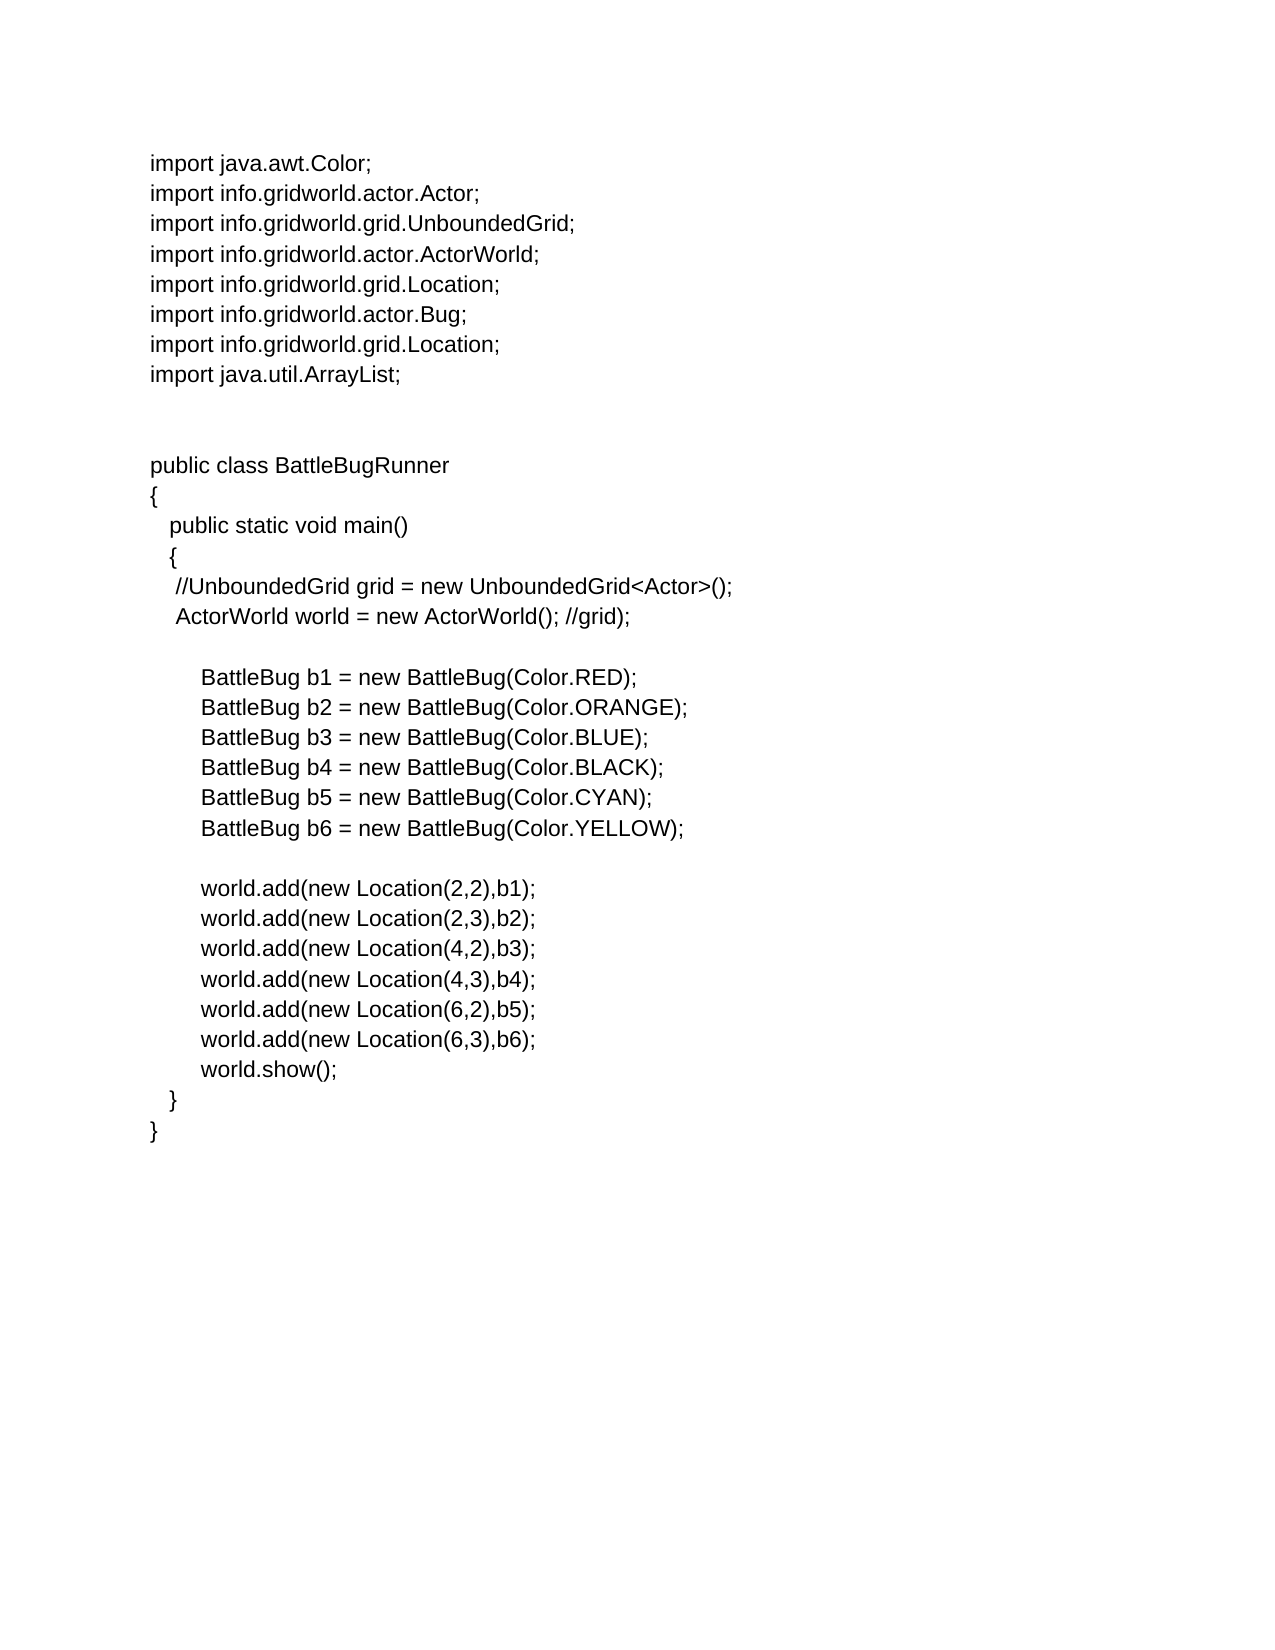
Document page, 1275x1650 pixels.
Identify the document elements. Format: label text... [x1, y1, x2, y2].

text import info.gridworld.grid.UnboundedGrid; [150, 210, 1125, 237]
text import java.awt.Color; [150, 150, 1125, 176]
text //UnboundedGrid grid = new UnboundedGrid<Actor>(); [150, 573, 1125, 599]
text world.add(new Location(2,2),b1); [150, 875, 1125, 901]
text } [150, 1117, 1125, 1143]
text BattleBug b1 = new BattleBug(Color.RED); [150, 663, 1125, 690]
text public class BattleBugRunner [150, 452, 1125, 478]
text BattleBug b4 = new BattleBug(Color.BLACK); [150, 754, 1125, 781]
text public static void main() [150, 512, 1125, 539]
text BattleBug b5 = new BattleBug(Color.CYAN); [150, 784, 1125, 811]
text ActorWorld world = new ActorWorld(); //grid); [150, 603, 1125, 629]
text world.add(new Location(4,3),b4); [150, 966, 1125, 992]
text BattleBug b3 = new BattleBug(Color.BLUE); [150, 724, 1125, 750]
text { [150, 482, 1125, 509]
text import info.gridworld.actor.Actor; [150, 180, 1125, 207]
text import info.gridworld.actor.Bug; [150, 301, 1125, 327]
text import info.gridworld.actor.ActorWorld; [150, 241, 1125, 267]
text world.show(); [150, 1056, 1125, 1083]
text world.add(new Location(4,2),b3); [150, 935, 1125, 962]
text { [150, 543, 1125, 569]
text import info.gridworld.grid.Location; [150, 331, 1125, 358]
text import info.gridworld.grid.Location; [150, 271, 1125, 297]
text BattleBug b2 = new BattleBug(Color.ORANGE); [150, 694, 1125, 720]
text world.add(new Location(6,2),b5); [150, 996, 1125, 1022]
text import java.util.ArrayList; [150, 361, 1125, 388]
text world.add(new Location(2,3),b2); [150, 905, 1125, 932]
text BattleBug b6 = new BattleBug(Color.YELLOW); [150, 814, 1125, 841]
text world.add(new Location(6,3),b6); [150, 1026, 1125, 1052]
text } [150, 1086, 1125, 1113]
